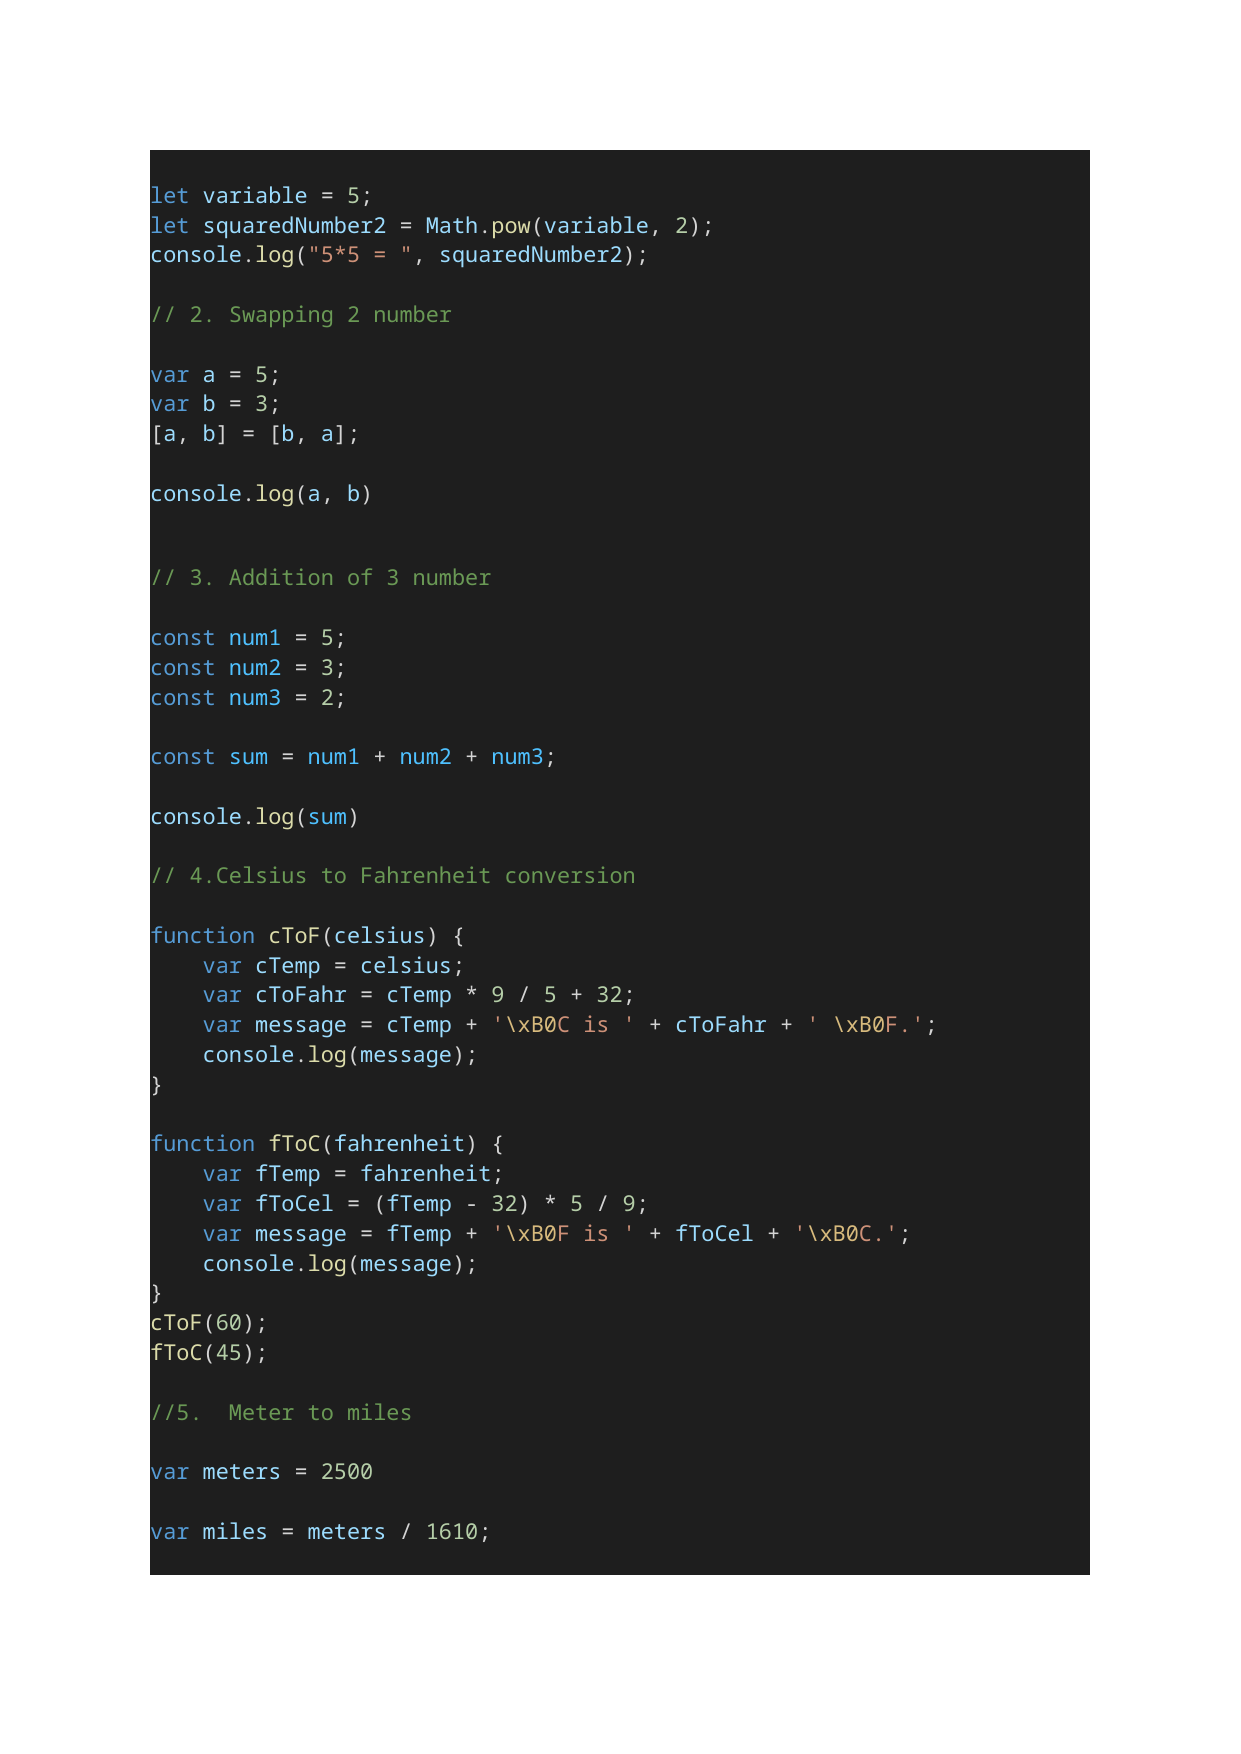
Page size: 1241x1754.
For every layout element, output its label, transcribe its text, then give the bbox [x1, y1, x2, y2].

text var a = 5; [150, 358, 1090, 388]
text console.log("5*5 = ", squaredNumber2); [150, 239, 1090, 269]
text var miles = meters / 1610; [150, 1516, 1090, 1545]
text var cToFahr = cTemp * 9 / 5 + 32; [150, 979, 1090, 1009]
text // 3. Addition of 3 number [150, 562, 1090, 592]
text console.log(message); [150, 1039, 1090, 1069]
text var fTemp = fahrenheit; [150, 1158, 1090, 1188]
text var message = fTemp + '\xB0F is ' + fToCel + '\xB0C.'; [150, 1218, 1090, 1247]
text var message = cTemp + '\xB0C is ' + cToFahr + ' \xB0F.'; [150, 1009, 1090, 1039]
text console.log(message); [150, 1247, 1090, 1277]
text } [150, 1069, 1090, 1098]
text [a, b] = [b, a]; [150, 418, 1090, 448]
text cToF(60); [150, 1307, 1090, 1337]
text const num1 = 5; [150, 622, 1090, 652]
text var meters = 2500 [150, 1456, 1090, 1486]
text } [150, 1277, 1090, 1307]
text var cTemp = celsius; [150, 949, 1090, 979]
text //5. Meter to miles [150, 1396, 1090, 1426]
text // 2. Swapping 2 number [150, 299, 1090, 329]
text const sum = num1 + num2 + num3; [150, 741, 1090, 771]
text let squaredNumber2 = Math.pow(variable, 2); [150, 209, 1090, 239]
text var fToCel = (fTemp - 32) * 5 / 9; [150, 1188, 1090, 1218]
text const num2 = 3; [150, 652, 1090, 681]
text console.log(sum) [150, 801, 1090, 830]
text console.log(a, b) [150, 478, 1090, 507]
text var b = 3; [150, 388, 1090, 418]
text // 4.Celsius to Fahrenheit conversion [150, 860, 1090, 890]
text let variable = 5; [150, 180, 1090, 209]
text fToC(45); [150, 1337, 1090, 1367]
text function fToC(fahrenheit) { [150, 1128, 1090, 1158]
text const num3 = 2; [150, 681, 1090, 711]
text function cToF(celsius) { [150, 920, 1090, 949]
